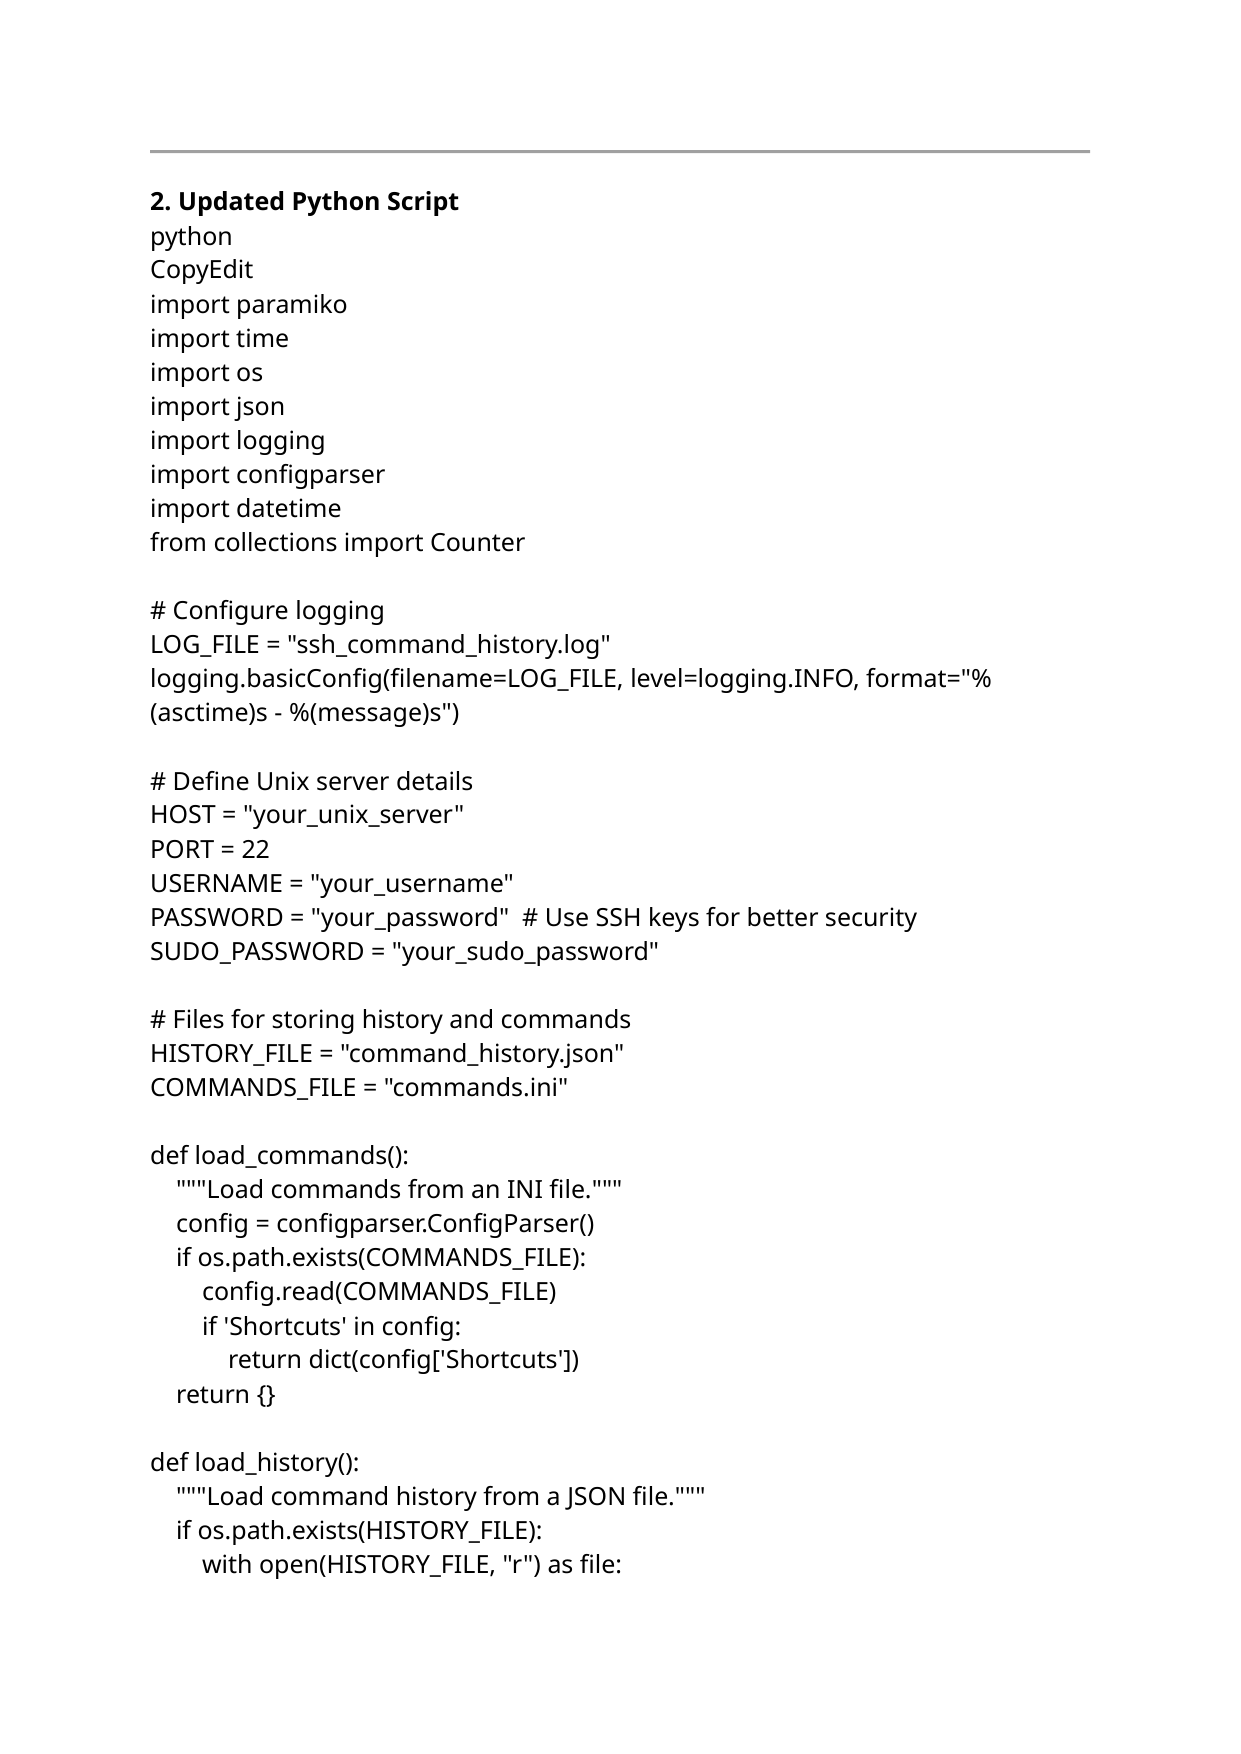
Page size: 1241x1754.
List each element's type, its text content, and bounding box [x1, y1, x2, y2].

text """Load commands from an INI file.""" [150, 1172, 1090, 1206]
text CopyEdit [150, 252, 1090, 286]
text import paramiko [150, 286, 1090, 320]
text config.read(COMMANDS_FILE) [150, 1274, 1090, 1308]
text import json [150, 388, 1090, 422]
text # Define Unix server details [150, 763, 1090, 797]
text if os.path.exists(HISTORY_FILE): [150, 1512, 1090, 1547]
text HISTORY_FILE = "command_history.json" [150, 1036, 1090, 1070]
text # Files for storing history and commands [150, 1002, 1090, 1036]
text config = configparser.ConfigParser() [150, 1206, 1090, 1240]
text """Load command history from a JSON file.""" [150, 1478, 1090, 1512]
text def load_history(): [150, 1444, 1090, 1478]
text import os [150, 354, 1090, 388]
text PORT = 22 [150, 831, 1090, 865]
text LOG_FILE = "ssh_command_history.log" [150, 627, 1090, 661]
text if os.path.exists(COMMANDS_FILE): [150, 1240, 1090, 1274]
text import time [150, 320, 1090, 354]
text return {} [150, 1376, 1090, 1410]
text return dict(config['Shortcuts']) [150, 1342, 1090, 1376]
text python [150, 218, 1090, 252]
text logging.basicConfig(filename=LOG_FILE, level=logging.INFO, format="%(asctime)s - %(message)s") [150, 661, 1090, 729]
text import logging [150, 422, 1090, 457]
text USERNAME = "your_username" [150, 865, 1090, 899]
text def load_commands(): [150, 1138, 1090, 1172]
text COMMANDS_FILE = "commands.ini" [150, 1070, 1090, 1104]
text import datetime [150, 491, 1090, 525]
text from collections import Counter [150, 525, 1090, 559]
text if 'Shortcuts' in config: [150, 1308, 1090, 1342]
text HOST = "your_unix_server" [150, 797, 1090, 831]
text import configparser [150, 457, 1090, 491]
text with open(HISTORY_FILE, "r") as file: [150, 1547, 1090, 1581]
text PASSWORD = "your_password" # Use SSH keys for better security [150, 899, 1090, 933]
text # Configure logging [150, 593, 1090, 627]
text 2. Updated Python Script [150, 184, 1090, 218]
text SUDO_PASSWORD = "your_sudo_password" [150, 933, 1090, 967]
